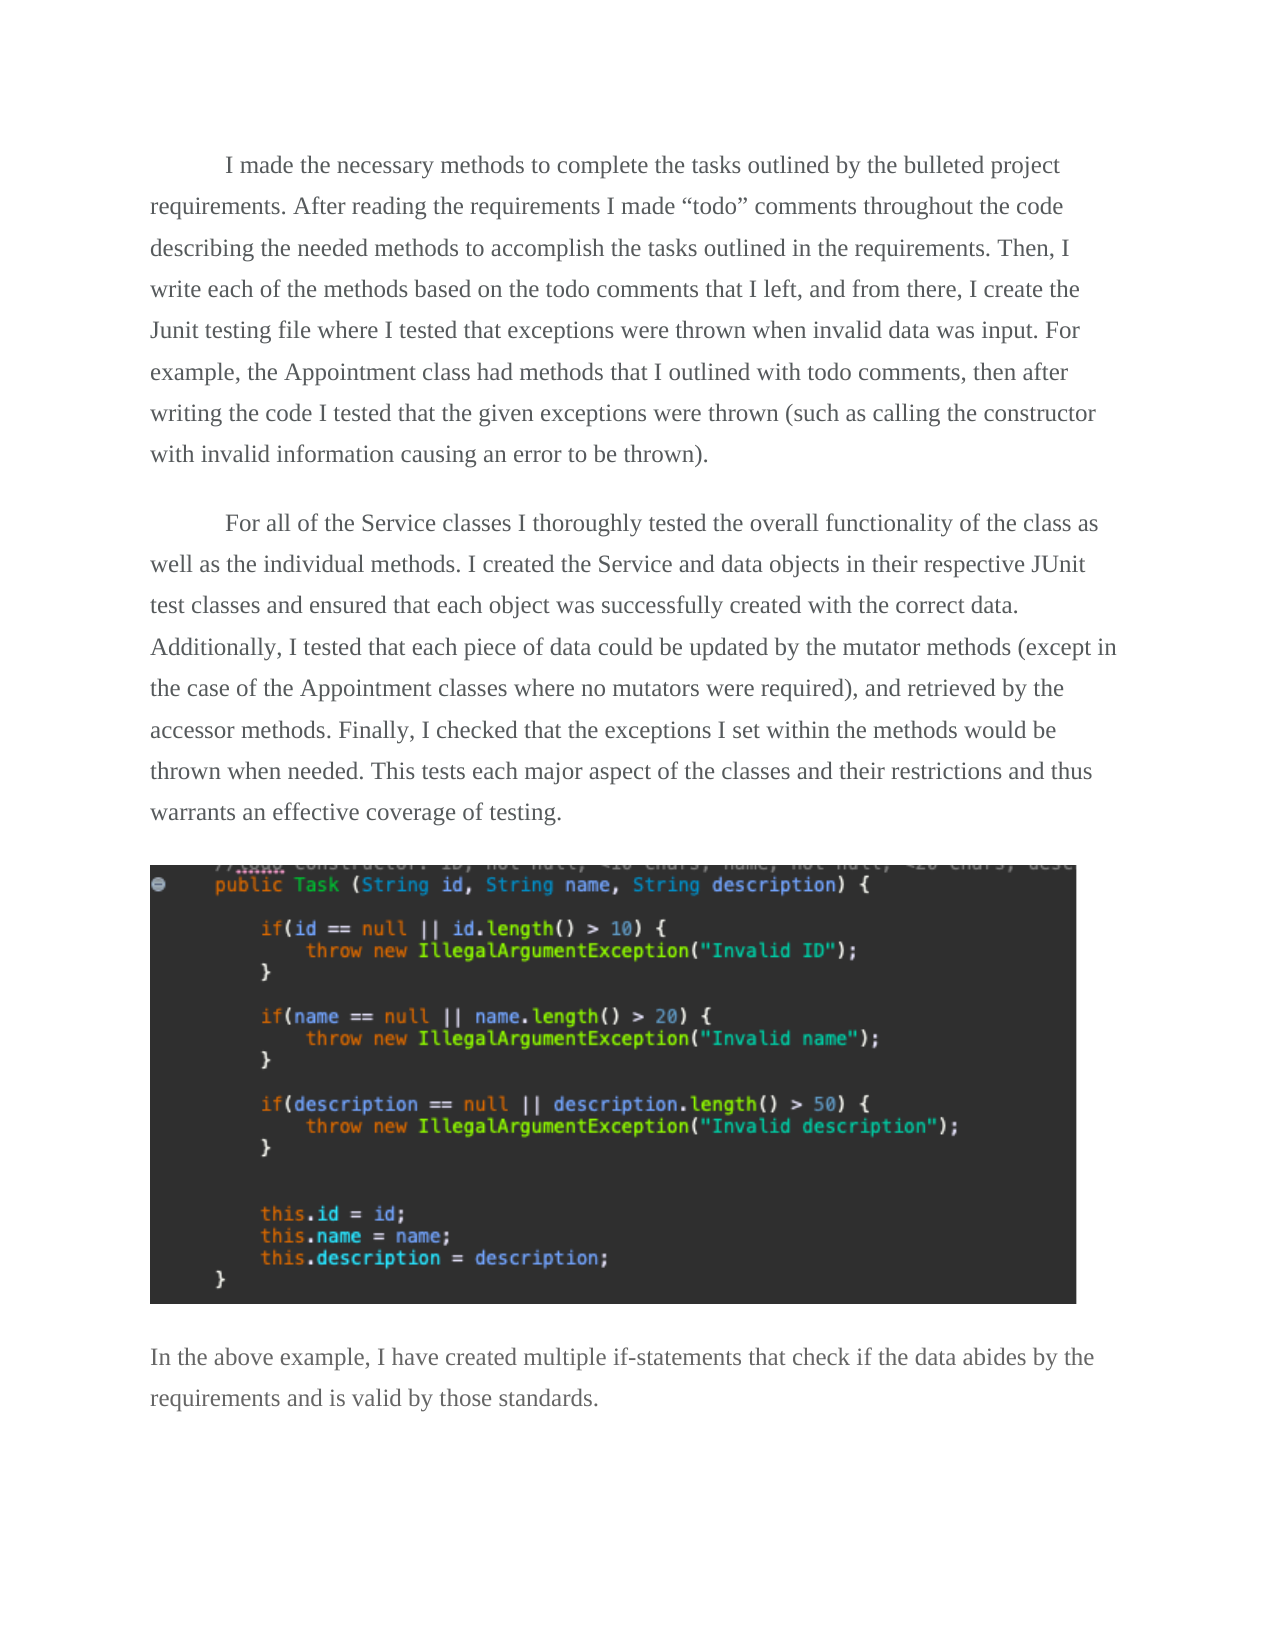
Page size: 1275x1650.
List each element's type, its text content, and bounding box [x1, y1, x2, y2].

text For all of the Service classes I thoroughly tested the overall functionality of the class as well as the individual methods. I created the Service and data objects in their respective JUnit test classes and ensured that each object was successfully created with the correct data. Additionally, I tested that each piece of data could be updated by the mutator methods (except in the case of the Appointment classes where no mutators were required), and retrieved by the accessor methods. Finally, I checked that the exceptions I set within the methods would be thrown when needed. This tests each major aspect of the classes and their restrictions and thus warrants an effective coverage of testing. [150, 508, 1125, 826]
text In the above example, I have created multiple if-statements that check if the data abides by the requirements and is valid by those standards. [150, 1342, 1125, 1412]
text I made the necessary methods to complete the tasks outlined by the bulleted project requirements. After reading the requirements I made “todo” comments throughout the code describing the needed methods to accomplish the tasks outlined in the requirements. Then, I write each of the methods based on the todo comments that I left, and from there, I create the Junit testing file where I tested that exceptions were thrown when invalid data was input. For example, the Appointment class had methods that I outlined with todo comments, then after writing the code I tested that the given exceptions were thrown (such as calling the constructor with invalid information causing an error to be thrown). [150, 150, 1125, 468]
picture [150, 865, 1077, 1304]
